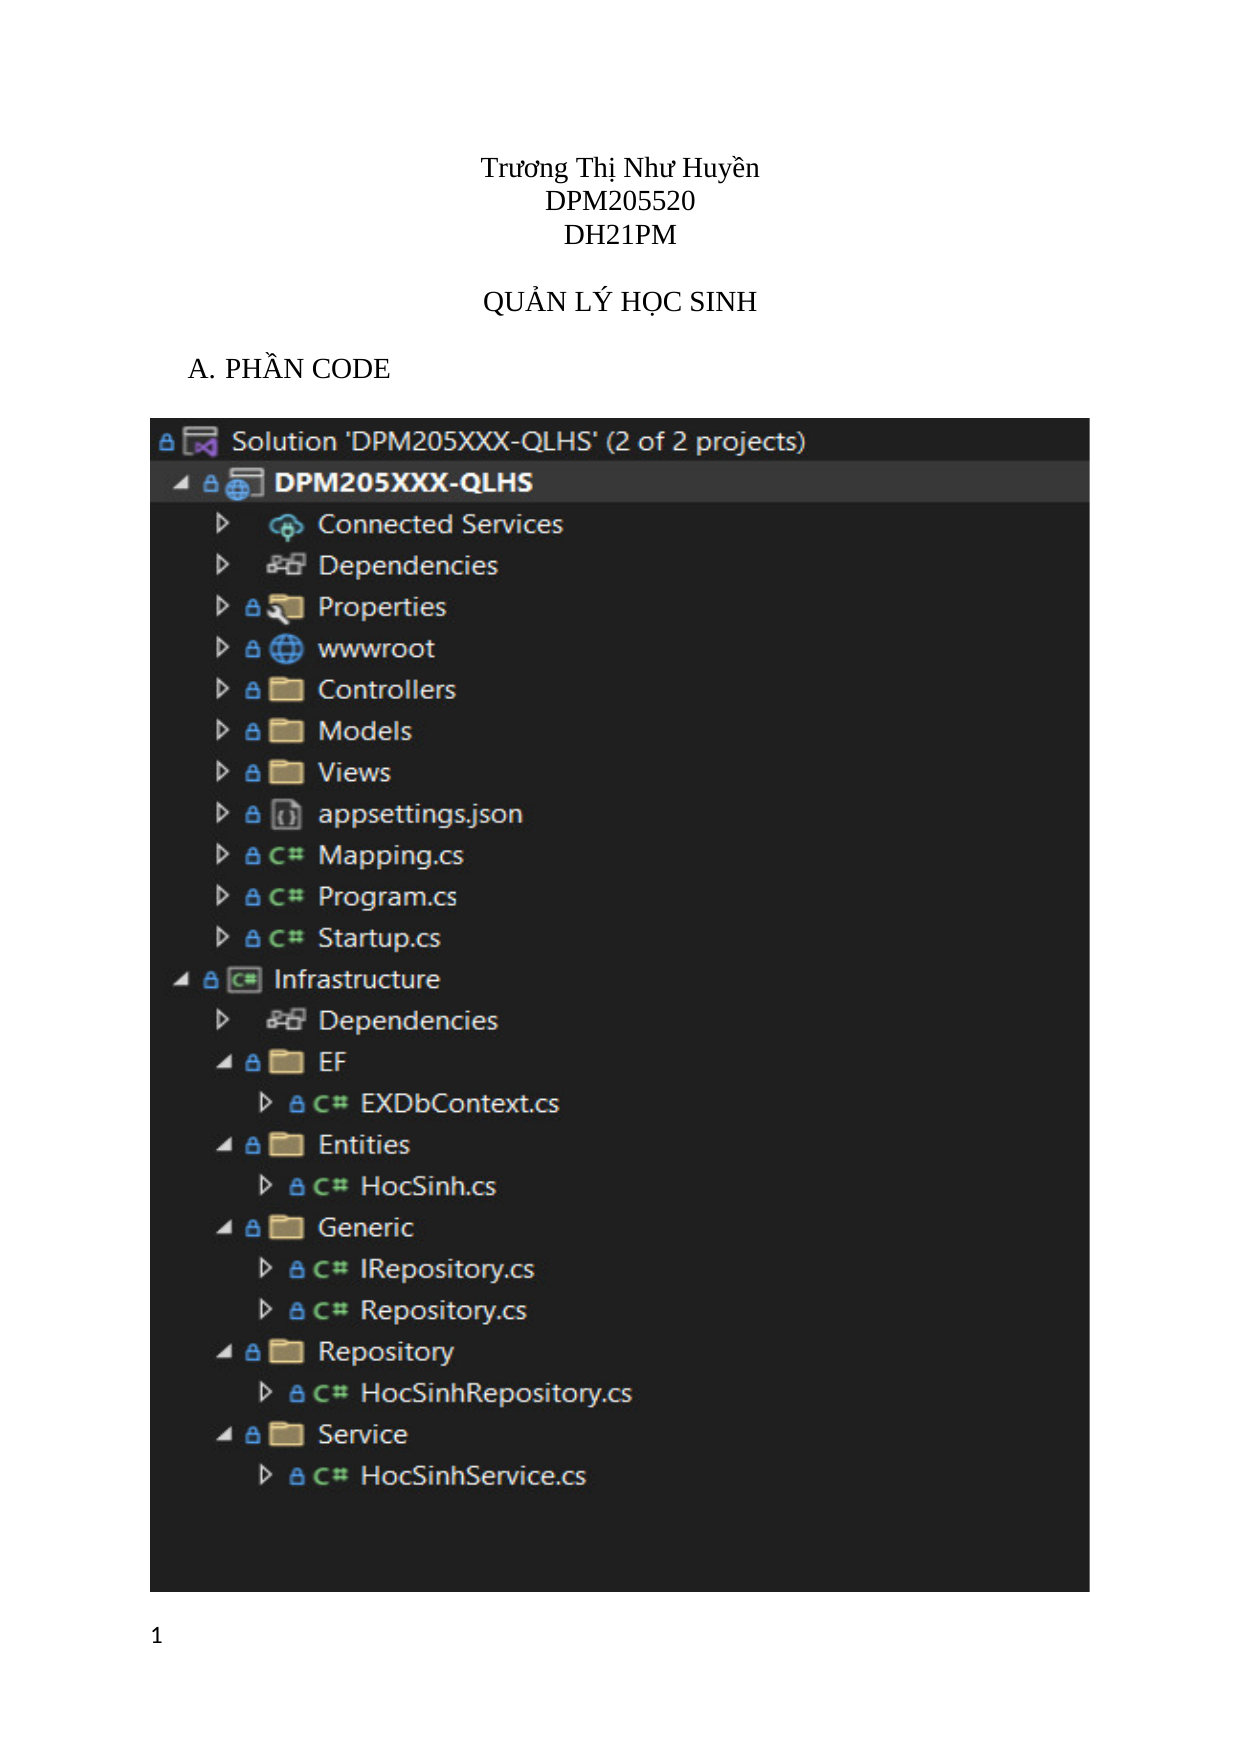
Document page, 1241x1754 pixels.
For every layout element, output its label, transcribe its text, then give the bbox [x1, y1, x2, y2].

text QUẢN LÝ HỌC SINH [150, 284, 1090, 318]
picture [150, 418, 1090, 1592]
text DH21PM [150, 217, 1090, 251]
text Trương Thị Như Huyền [150, 150, 1090, 183]
text DPM205520 [150, 183, 1090, 217]
list PHẦN CODE [187, 351, 1090, 385]
